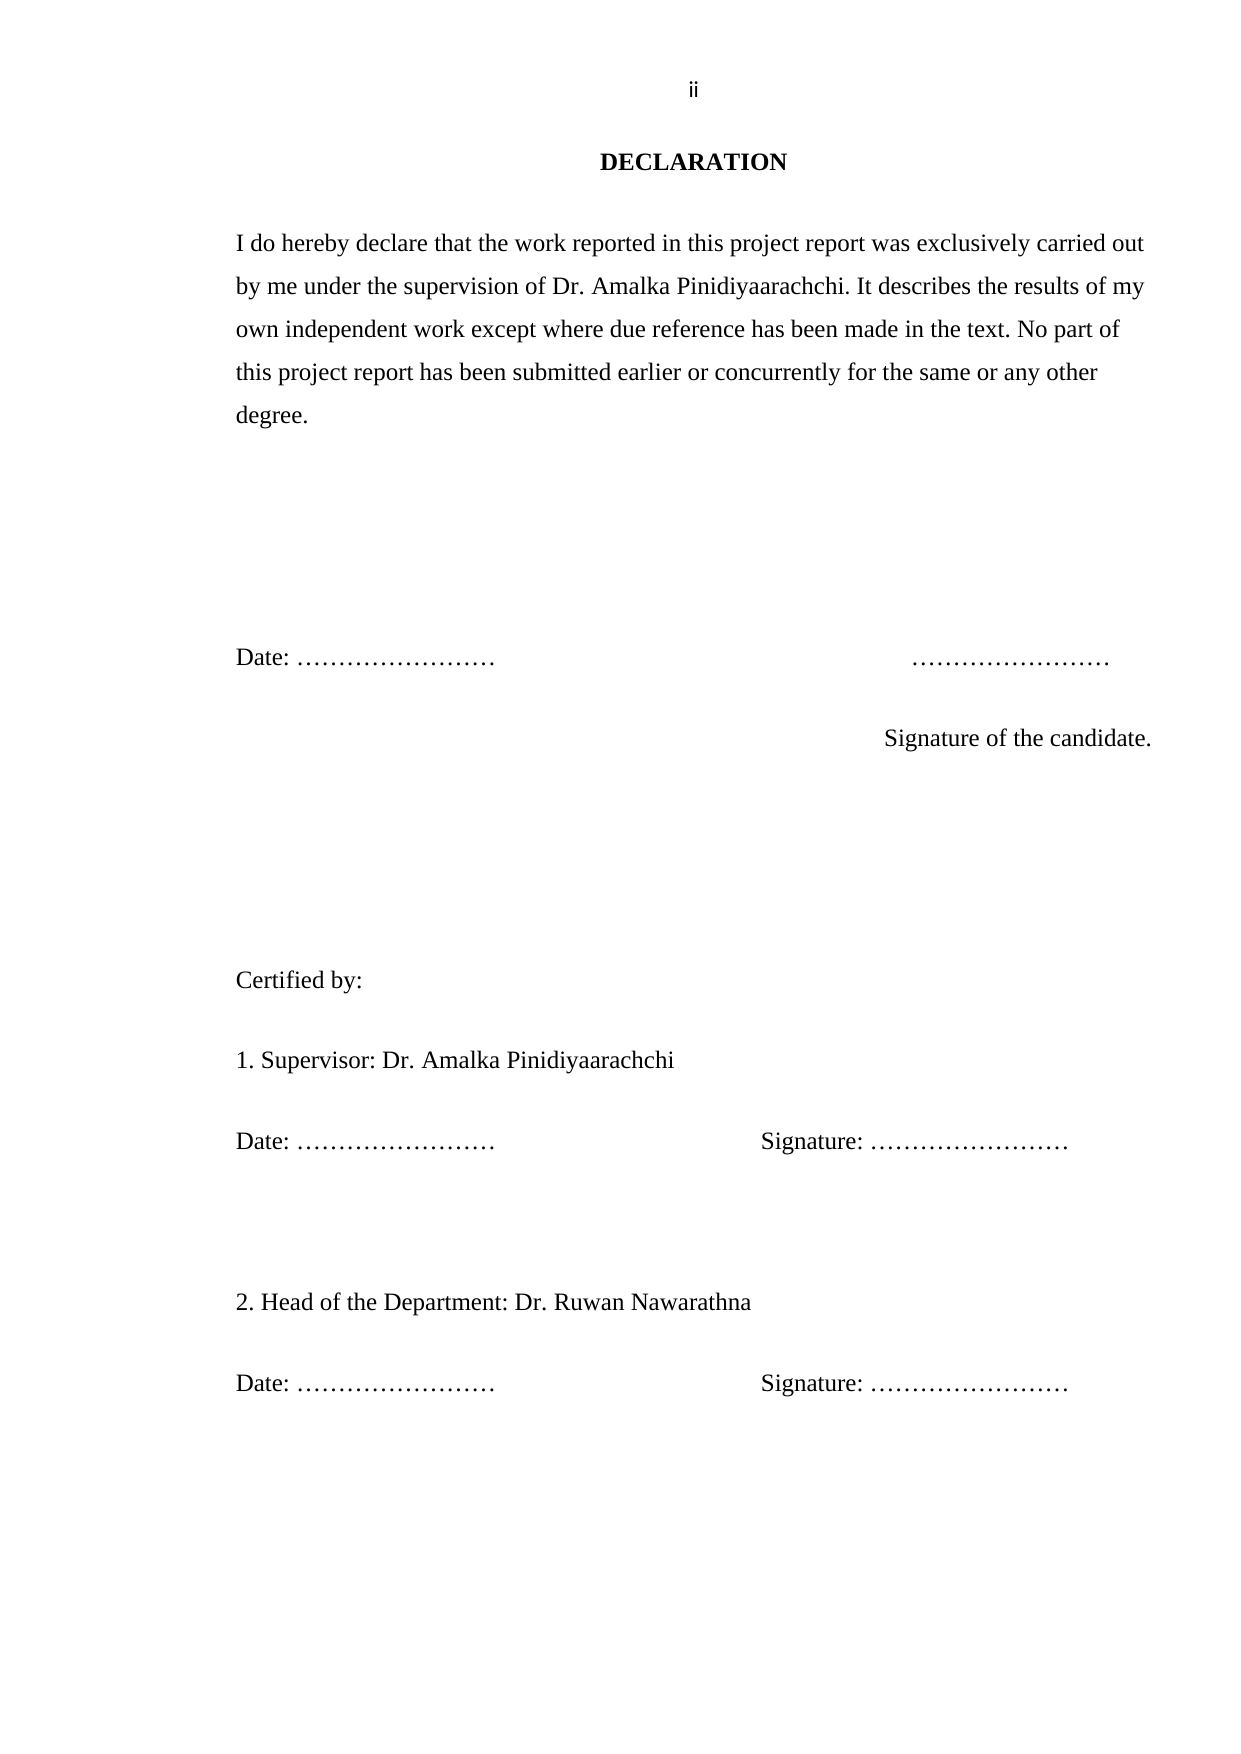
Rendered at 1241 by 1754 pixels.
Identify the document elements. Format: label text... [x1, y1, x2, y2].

text Date: …………………… Signature: …………………… [236, 1126, 1152, 1155]
text I do hereby declare that the work reported in this project report was exclusively carried out by me under the supervision of Dr. Amalka Pinidiyaarachchi. It describes the results of my own independent work except where due reference has been made in the text. No part of this project report has been submitted earlier or concurrently for the same or any other degree. [236, 228, 1152, 429]
text Certified by: [236, 965, 1152, 993]
text Date: …………………… Signature: …………………… [236, 1368, 1152, 1397]
text DECLARATION [236, 147, 1152, 176]
text 1. Supervisor: Dr. Amalka Pinidiyaarachchi [236, 1045, 1152, 1074]
text Signature of the candidate. [236, 723, 1152, 752]
text 2. Head of the Department: Dr. Ruwan Nawarathna [236, 1287, 1152, 1316]
text Date: …………………… …………………… [236, 642, 1152, 671]
